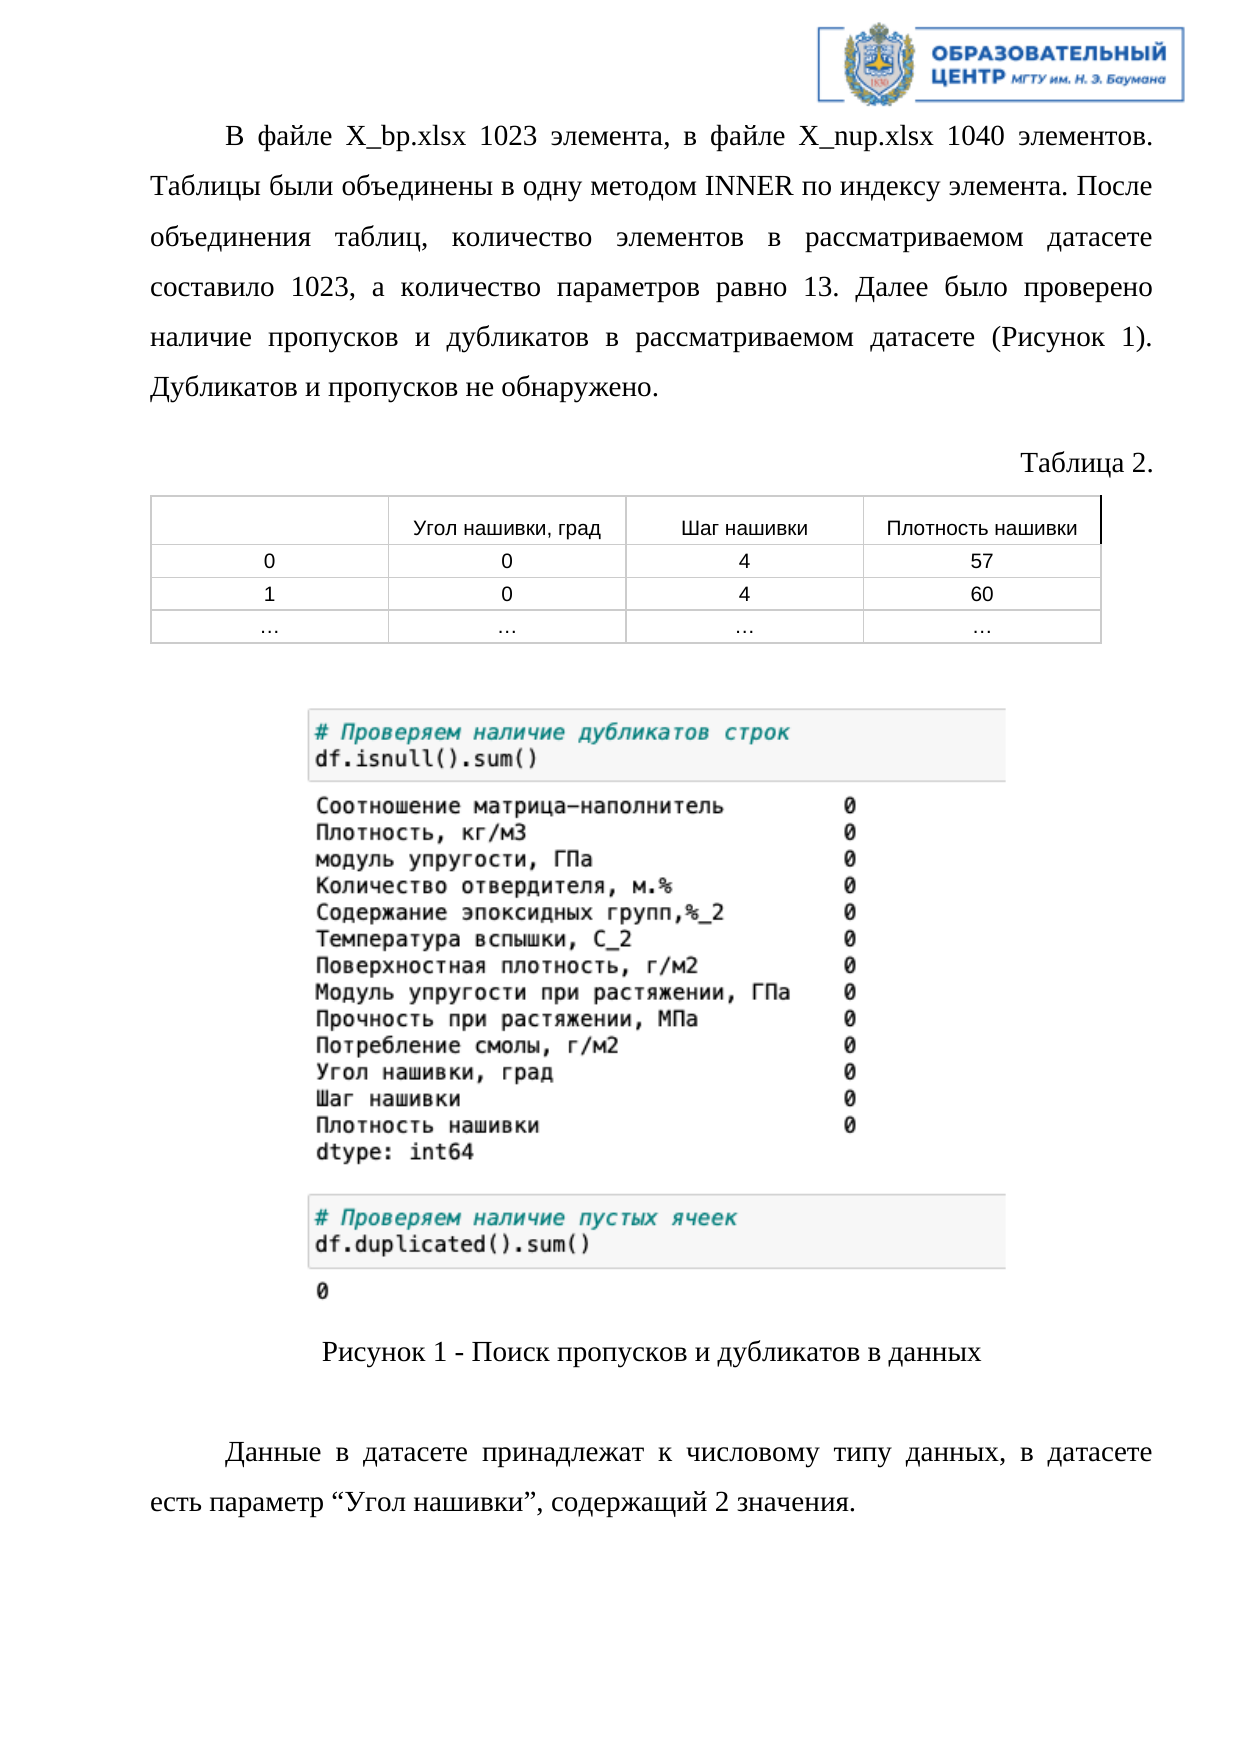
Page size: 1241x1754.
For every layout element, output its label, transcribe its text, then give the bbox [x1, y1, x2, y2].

table_cell 0 [389, 545, 625, 576]
table_cell 4 [627, 545, 863, 576]
table_cell 60 [864, 578, 1100, 609]
text В файле X_bp.xlsx 1023 элемента, в файле X_nup.xlsx 1040 элементов. Таблицы были объединены в одну методом INNER по индексу элемента. После объединения таблиц, количество элементов в рассматриваемом датасете составило 1023, а количество параметров равно 13. Далее было проверено наличие пропусков и дубликатов в рассматриваемом датасете (Рисунок 1). Дубликатов и пропусков не обнаружено. [150, 118, 1153, 403]
table_cell 0 [389, 578, 625, 609]
table_cell … [389, 611, 625, 642]
table_header Плотность нашивки [864, 497, 1100, 544]
picture [297, 693, 1006, 1321]
table_header Шаг нашивки [627, 497, 863, 544]
table_header Угол нашивки, град [389, 497, 625, 544]
table_cell … [864, 611, 1100, 642]
table_cell … [152, 611, 388, 642]
text Данные в датасете принадлежат к числовому типу данных, в датасете есть параметр “Угол нашивки”, содержащий 2 значения. [150, 1434, 1153, 1518]
table_cell … [627, 611, 863, 642]
text Рисунок 1 - Поиск пропусков и дубликатов в данных [150, 1334, 1153, 1367]
picture [787, 0, 1235, 122]
table_cell 4 [627, 578, 863, 609]
table_header [152, 497, 388, 544]
table_cell 57 [864, 545, 1100, 576]
table_cell 0 [152, 545, 388, 576]
text Таблица 2. [150, 445, 1153, 478]
table_cell 1 [152, 578, 388, 609]
